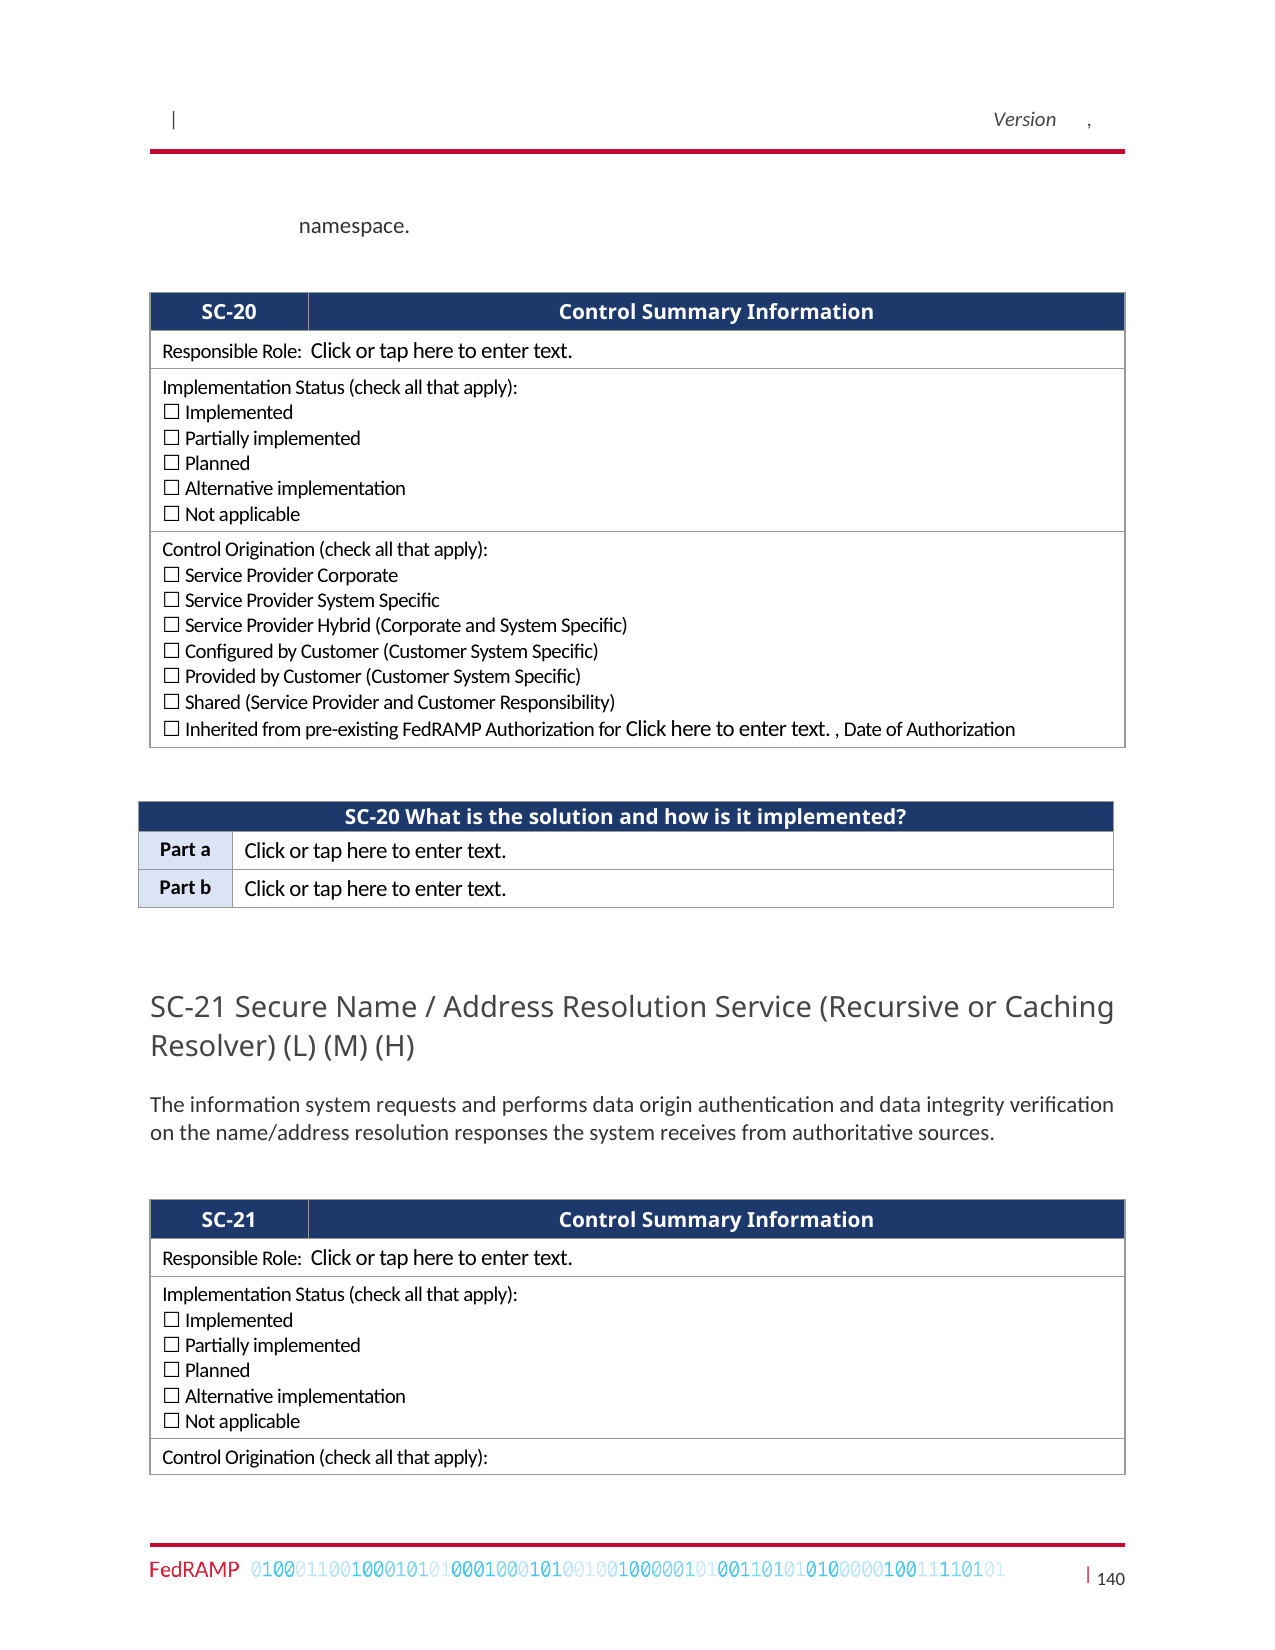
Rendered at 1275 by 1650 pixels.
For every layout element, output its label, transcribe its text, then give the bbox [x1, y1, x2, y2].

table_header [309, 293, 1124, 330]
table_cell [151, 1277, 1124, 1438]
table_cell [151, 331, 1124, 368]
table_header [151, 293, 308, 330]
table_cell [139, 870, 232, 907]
subtitle SC-21 Secure Name / Address Resolution Service (Recursive or Caching Resolver) (L) (M) (H) [150, 986, 1125, 1065]
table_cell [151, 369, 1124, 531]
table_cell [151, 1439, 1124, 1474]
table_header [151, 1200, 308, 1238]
text The information system requests and performs data origin authentication and data integrity verification on the name/address resolution responses the system receives from authoritative sources. [150, 1090, 1125, 1146]
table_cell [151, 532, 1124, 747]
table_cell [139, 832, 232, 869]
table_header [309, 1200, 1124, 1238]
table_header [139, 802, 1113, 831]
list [261, 211, 1125, 239]
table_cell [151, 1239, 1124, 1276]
picture [150, 1559, 1005, 1586]
